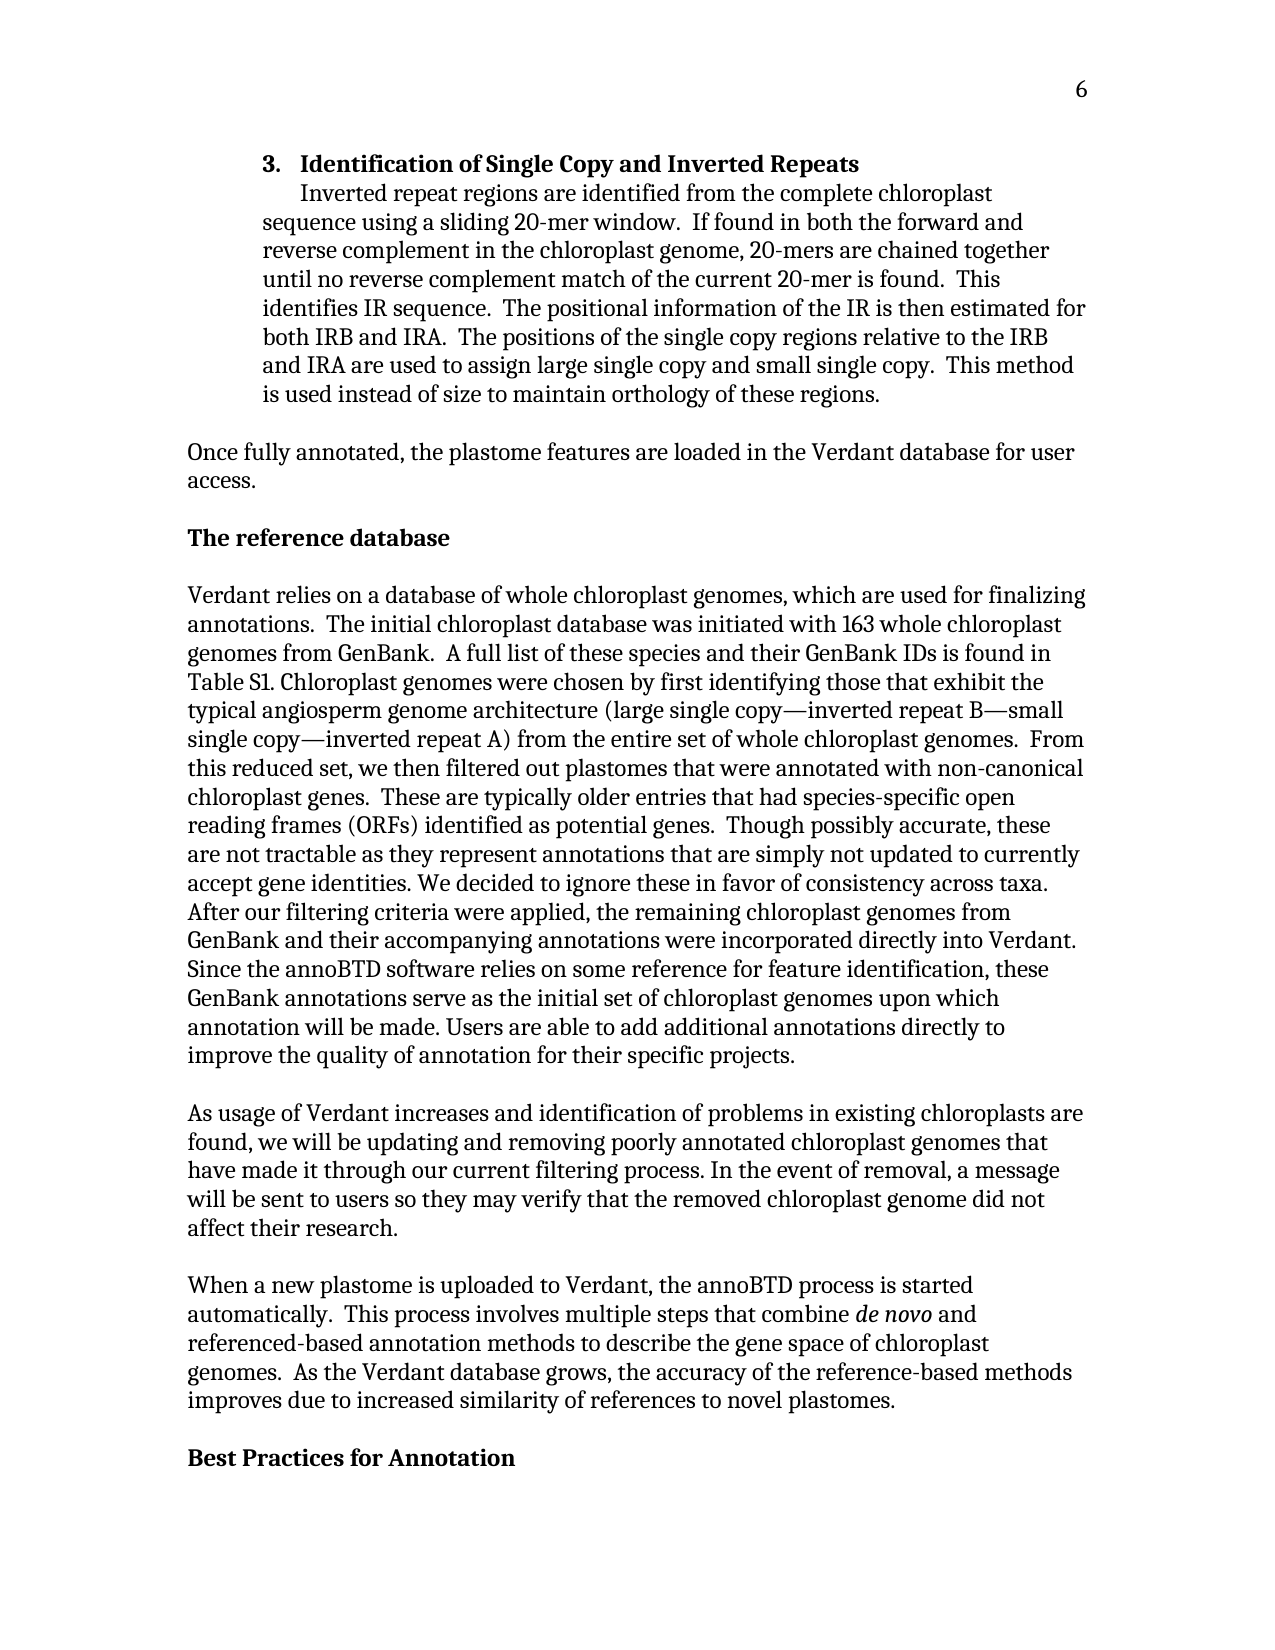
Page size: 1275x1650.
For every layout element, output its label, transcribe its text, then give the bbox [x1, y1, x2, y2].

text The reference database [187, 524, 1087, 552]
text Inverted repeat regions are identified from the complete chloroplast sequence using a sliding 20-mer window. If found in both the forward and reverse complement in the chloroplast genome, 20-mers are chained together until no reverse complement match of the current 20-mer is found. This identifies IR sequence. The positional information of the IR is then estimated for both IRB and IRA. The positions of the single copy regions relative to the IRB and IRA are used to assign large single copy and small single copy. This method is used instead of size to maintain orthology of these regions. [262, 179, 1087, 409]
list Identification of Single Copy and Inverted Repeats [262, 150, 1087, 179]
text As usage of Verdant increases and identification of problems in existing chloroplasts are found, we will be updating and removing poorly annotated chloroplast genomes that have made it through our current filtering process. In the event of removal, a message will be sent to users so they may verify that the removed chloroplast genome did not affect their research. [187, 1099, 1087, 1242]
text Once fully annotated, the plastome features are loaded in the Verdant database for user access. [187, 437, 1087, 495]
text When a new plastome is uploaded to Verdant, the annoBTD process is started automatically. This process involves multiple steps that combine de novo and referenced-based annotation methods to describe the gene space of chloroplast genomes. As the Verdant database grows, the accuracy of the reference-based methods improves due to increased similarity of references to novel plastomes. [187, 1271, 1087, 1415]
text Best Practices for Annotation [187, 1444, 1087, 1472]
text Verdant relies on a database of whole chloroplast genomes, which are used for finalizing annotations. The initial chloroplast database was initiated with 163 whole chloroplast genomes from GenBank. A full list of these species and their GenBank IDs is found in Table S1. Chloroplast genomes were chosen by first identifying those that exhibit the typical angiosperm genome architecture (large single copy—inverted repeat B—small single copy—inverted repeat A) from the entire set of whole chloroplast genomes. From this reduced set, we then filtered out plastomes that were annotated with non-canonical chloroplast genes. These are typically older entries that had species-specific open reading frames (ORFs) identified as potential genes. Though possibly accurate, these are not tractable as they represent annotations that are simply not updated to currently accept gene identities. We decided to ignore these in favor of consistency across taxa. After our filtering criteria were applied, the remaining chloroplast genomes from GenBank and their accompanying annotations were incorporated directly into Verdant. Since the annoBTD software relies on some reference for feature identification, these GenBank annotations serve as the initial set of chloroplast genomes upon which annotation will be made. Users are able to add additional annotations directly to improve the quality of annotation for their specific projects. [187, 581, 1087, 1070]
